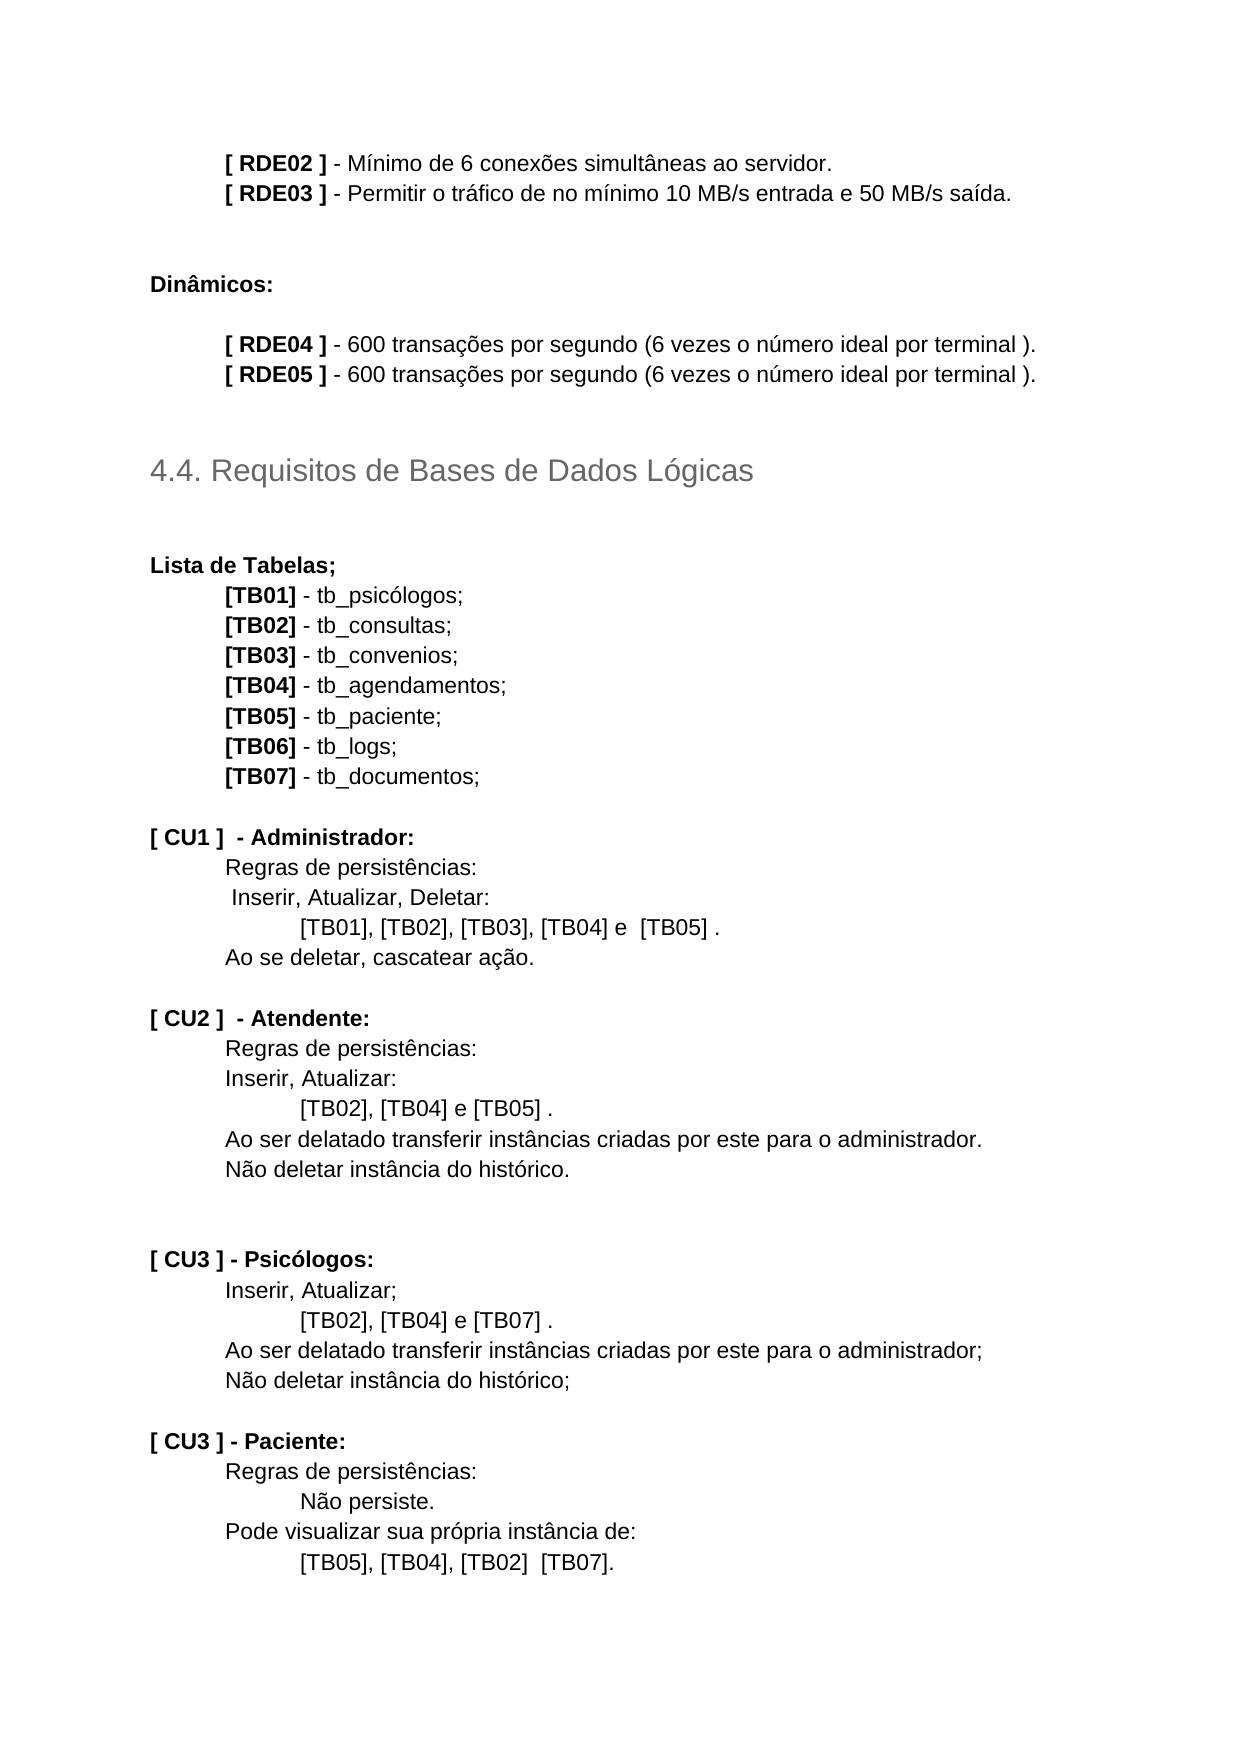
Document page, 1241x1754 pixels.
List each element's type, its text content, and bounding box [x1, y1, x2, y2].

text Inserir, Atualizar: [150, 1065, 1090, 1091]
text Regras de persistências: Inserir, Atualizar, Deletar: [225, 854, 1090, 910]
text [TB04] - tb_agendamentos; [225, 672, 1090, 699]
text Lista de Tabelas; [150, 552, 1090, 578]
text Ao ser delatado transferir instâncias criadas por este para o administrador; [150, 1337, 1090, 1363]
text Regras de persistências: [225, 1458, 1090, 1484]
text [TB05], [TB04], [TB02] [TB07]. [150, 1548, 1090, 1575]
text [TB05] - tb_paciente; [225, 703, 1090, 729]
text [TB06] - tb_logs; [225, 733, 1090, 759]
text [TB02] - tb_consultas; [225, 612, 1090, 638]
text [TB01] - tb_psicólogos; [225, 582, 1090, 608]
text [ RDE05 ] - 600 transações por segundo (6 vezes o número ideal por terminal ). [150, 361, 1090, 388]
text [ RDE03 ] - Permitir o tráfico de no mínimo 10 MB/s entrada e 50 MB/s saída. [150, 180, 1090, 207]
text [ CU3 ] - Paciente: [150, 1428, 1090, 1454]
text [TB03] - tb_convenios; [225, 642, 1090, 668]
text [ CU2 ] - Atendente: [150, 1005, 1090, 1031]
text [ CU1 ] - Administrador: [150, 823, 1090, 850]
text [ CU3 ] - Psicólogos: [150, 1246, 1090, 1273]
text Inserir, Atualizar; [150, 1277, 1090, 1303]
subtitle 4.4. Requisitos de Bases de Dados Lógicas [150, 452, 1090, 488]
text Regras de persistências: [225, 1035, 1090, 1061]
text [ RDE04 ] - 600 transações por segundo (6 vezes o número ideal por terminal ). [150, 331, 1090, 358]
text Não deletar instância do histórico. [150, 1156, 1090, 1182]
text [TB01], [TB02], [TB03], [TB04] e [TB05] . [225, 914, 1090, 940]
text Pode visualizar sua própria instância de: [150, 1518, 1090, 1544]
text Ao se deletar, cascatear ação. [150, 944, 1090, 971]
text Dinâmicos: [150, 271, 1090, 297]
text [TB07] - tb_documentos; [225, 763, 1090, 789]
text Não deletar instância do histórico; [150, 1367, 1090, 1393]
text [TB02], [TB04] e [TB07] . [300, 1307, 1090, 1333]
text [TB02], [TB04] e [TB05] . [300, 1095, 1090, 1122]
text Ao ser delatado transferir instâncias criadas por este para o administrador. [150, 1126, 1090, 1152]
text Não persiste. [150, 1488, 1090, 1514]
text [ RDE02 ] - Mínimo de 6 conexões simultâneas ao servidor. [150, 150, 1090, 176]
